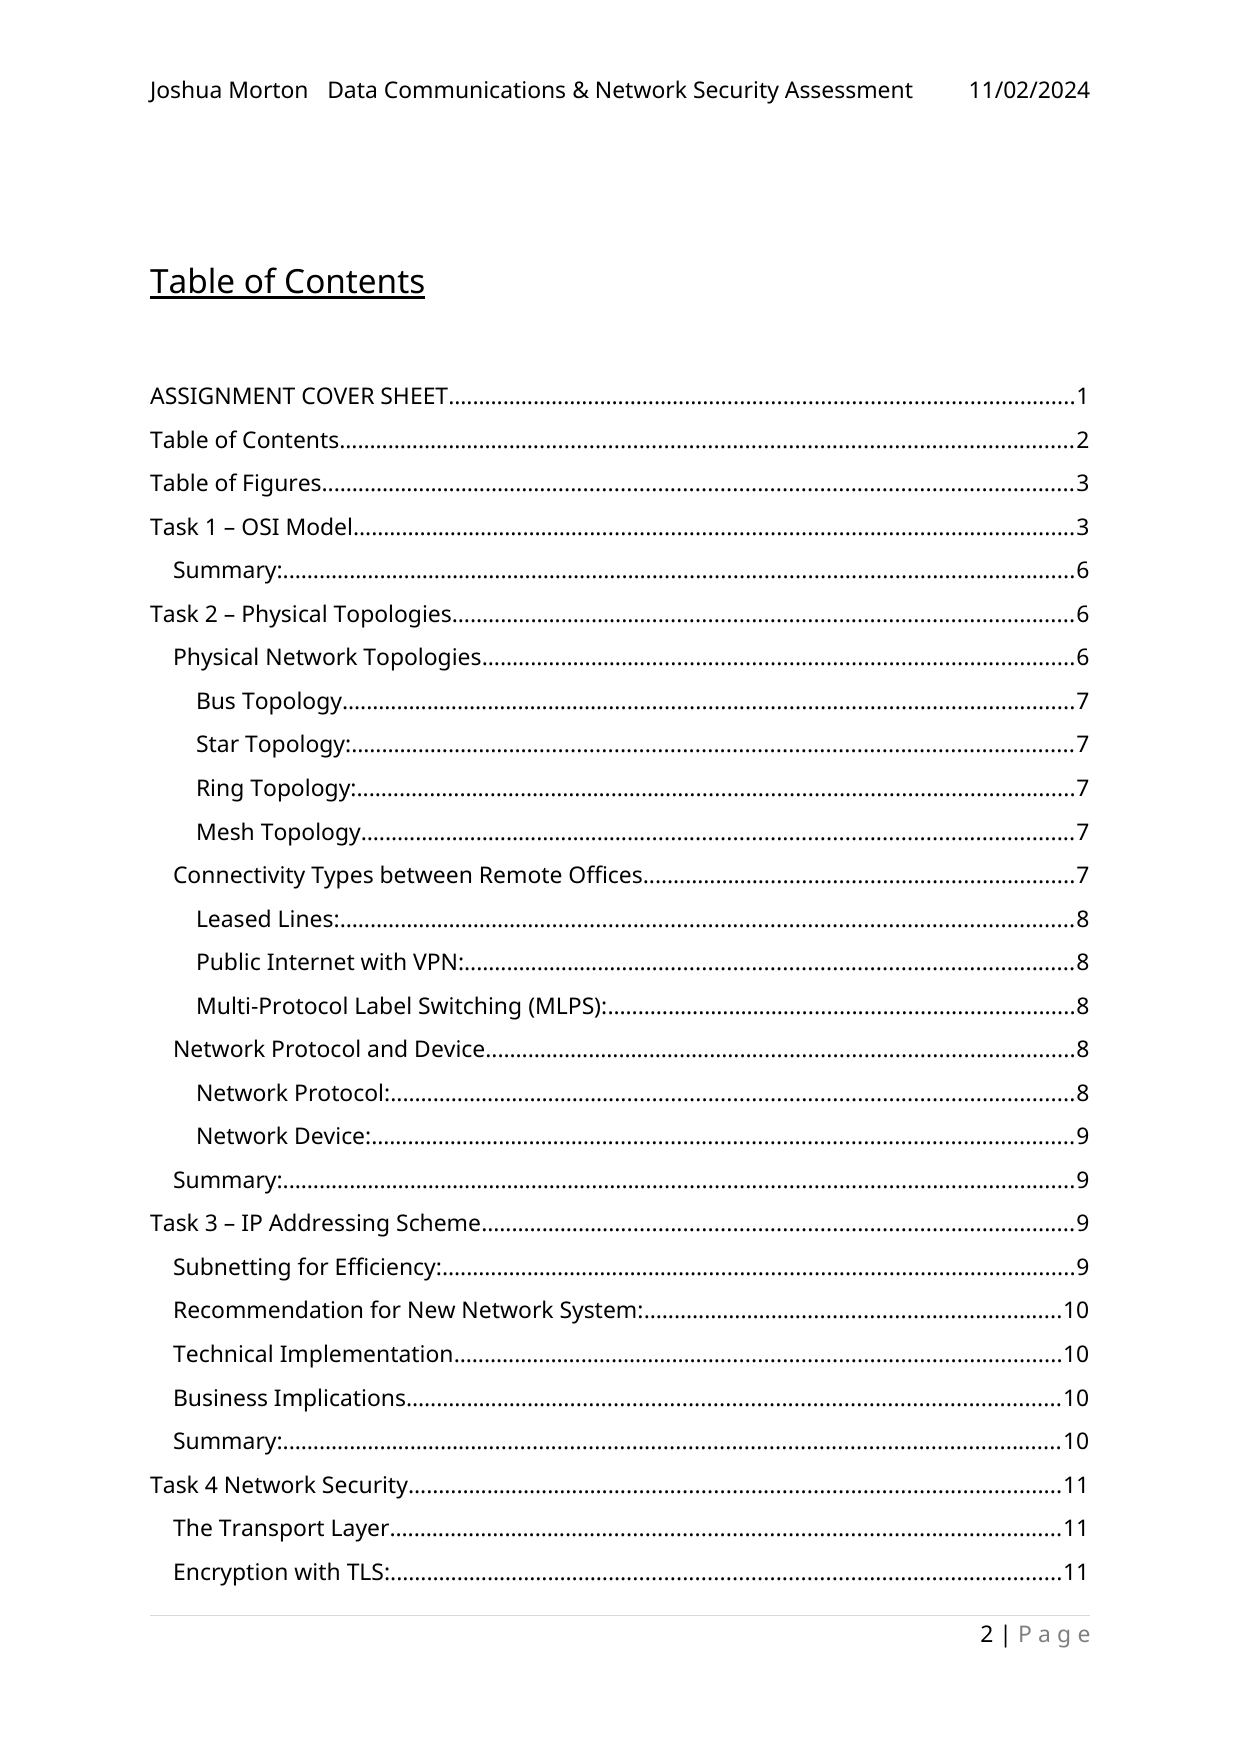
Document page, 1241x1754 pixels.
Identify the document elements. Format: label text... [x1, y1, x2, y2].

subtitle Table of Contents [150, 258, 1090, 303]
